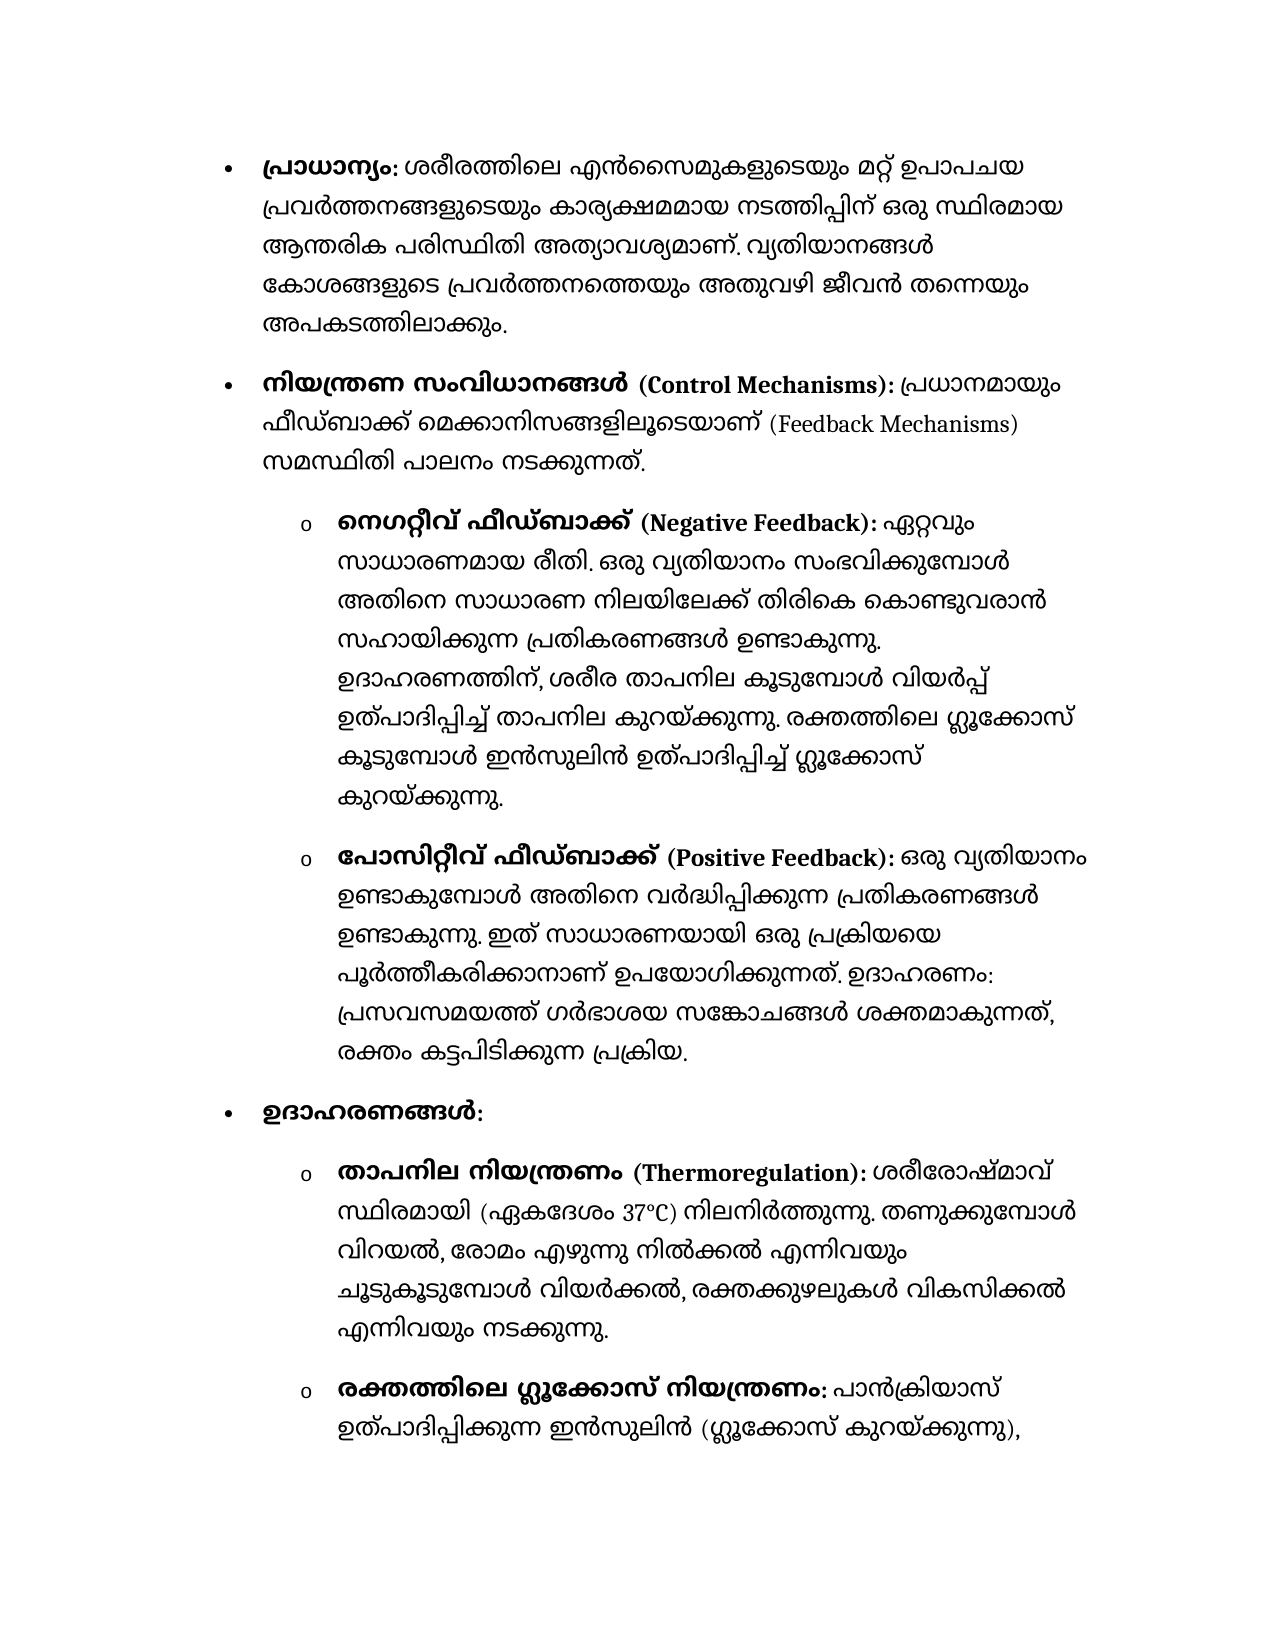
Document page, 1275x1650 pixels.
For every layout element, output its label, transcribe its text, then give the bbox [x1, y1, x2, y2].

list ഉദാഹരണങ്ങൾ: [225, 1095, 1087, 1129]
list നിയന്ത്രണ സംവിധാനങ്ങൾ (Control Mechanisms): പ്രധാനമായും ഫീഡ്‌ബാക്ക് മെക്കാനിസങ്ങളിലൂടെയാണ് (Feedback Mechanisms) സമസ്ഥിതി പാലനം നടക്കുന്നത്. [225, 367, 1087, 479]
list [300, 1372, 1087, 1445]
list പ്രാധാന്യം: ശരീരത്തിലെ എൻസൈമുകളുടെയും മറ്റ് ഉപാപചയ പ്രവർത്തനങ്ങളുടെയും കാര്യക്ഷമമായ നടത്തിപ്പിന് ഒരു സ്ഥിരമായ ആന്തരിക പരിസ്ഥിതി അത്യാവശ്യമാണ്. വ്യതിയാനങ്ങൾ കോശങ്ങളുടെ പ്രവർത്തനത്തെയും അതുവഴി ജീവൻ തന്നെയും അപകടത്തിലാക്കും. [225, 150, 1087, 341]
list താപനില നിയന്ത്രണം (Thermoregulation): ശരീരോഷ്മാവ് സ്ഥിരമായി (ഏകദേശം 37°C) നിലനിർത്തുന്നു. തണുക്കുമ്പോൾ വിറയൽ, രോമം എഴുന്നു നിൽക്കൽ എന്നിവയും ചൂടുകൂടുമ്പോൾ വിയർക്കൽ, രക്തക്കുഴലുകൾ വികസിക്കൽ എന്നിവയും നടക്കുന്നു. [300, 1155, 1087, 1346]
list പോസിറ്റീവ് ഫീഡ്‌ബാക്ക് (Positive Feedback): ഒരു വ്യതിയാനം ഉണ്ടാകുമ്പോൾ അതിനെ വർദ്ധിപ്പിക്കുന്ന പ്രതികരണങ്ങൾ ഉണ്ടാകുന്നു. ഇത് സാധാരണയായി ഒരു പ്രക്രിയയെ പൂർത്തീകരിക്കാനാണ് ഉപയോഗിക്കുന്നത്. ഉദാഹരണം: പ്രസവസമയത്ത് ഗർഭാശയ സങ്കോചങ്ങൾ ശക്തമാകുന്നത്, രക്തം കട്ടപിടിക്കുന്ന പ്രക്രിയ. [300, 839, 1087, 1069]
list നെഗറ്റീവ് ഫീഡ്‌ബാക്ക് (Negative Feedback): ഏറ്റവും സാധാരണമായ രീതി. ഒരു വ്യതിയാനം സംഭവിക്കുമ്പോൾ അതിനെ സാധാരണ നിലയിലേക്ക് തിരികെ കൊണ്ടുവരാൻ സഹായിക്കുന്ന പ്രതികരണങ്ങൾ ഉണ്ടാകുന്നു. ഉദാഹരണത്തിന്, ശരീര താപനില കൂടുമ്പോൾ വിയർപ്പ് ഉത്പാദിപ്പിച്ച് താപനില കുറയ്ക്കുന്നു. രക്തത്തിലെ ഗ്ലൂക്കോസ് കൂടുമ്പോൾ ഇൻസുലിൻ ഉത്പാദിപ്പിച്ച് ഗ്ലൂക്കോസ് കുറയ്ക്കുന്നു. [300, 505, 1087, 813]
